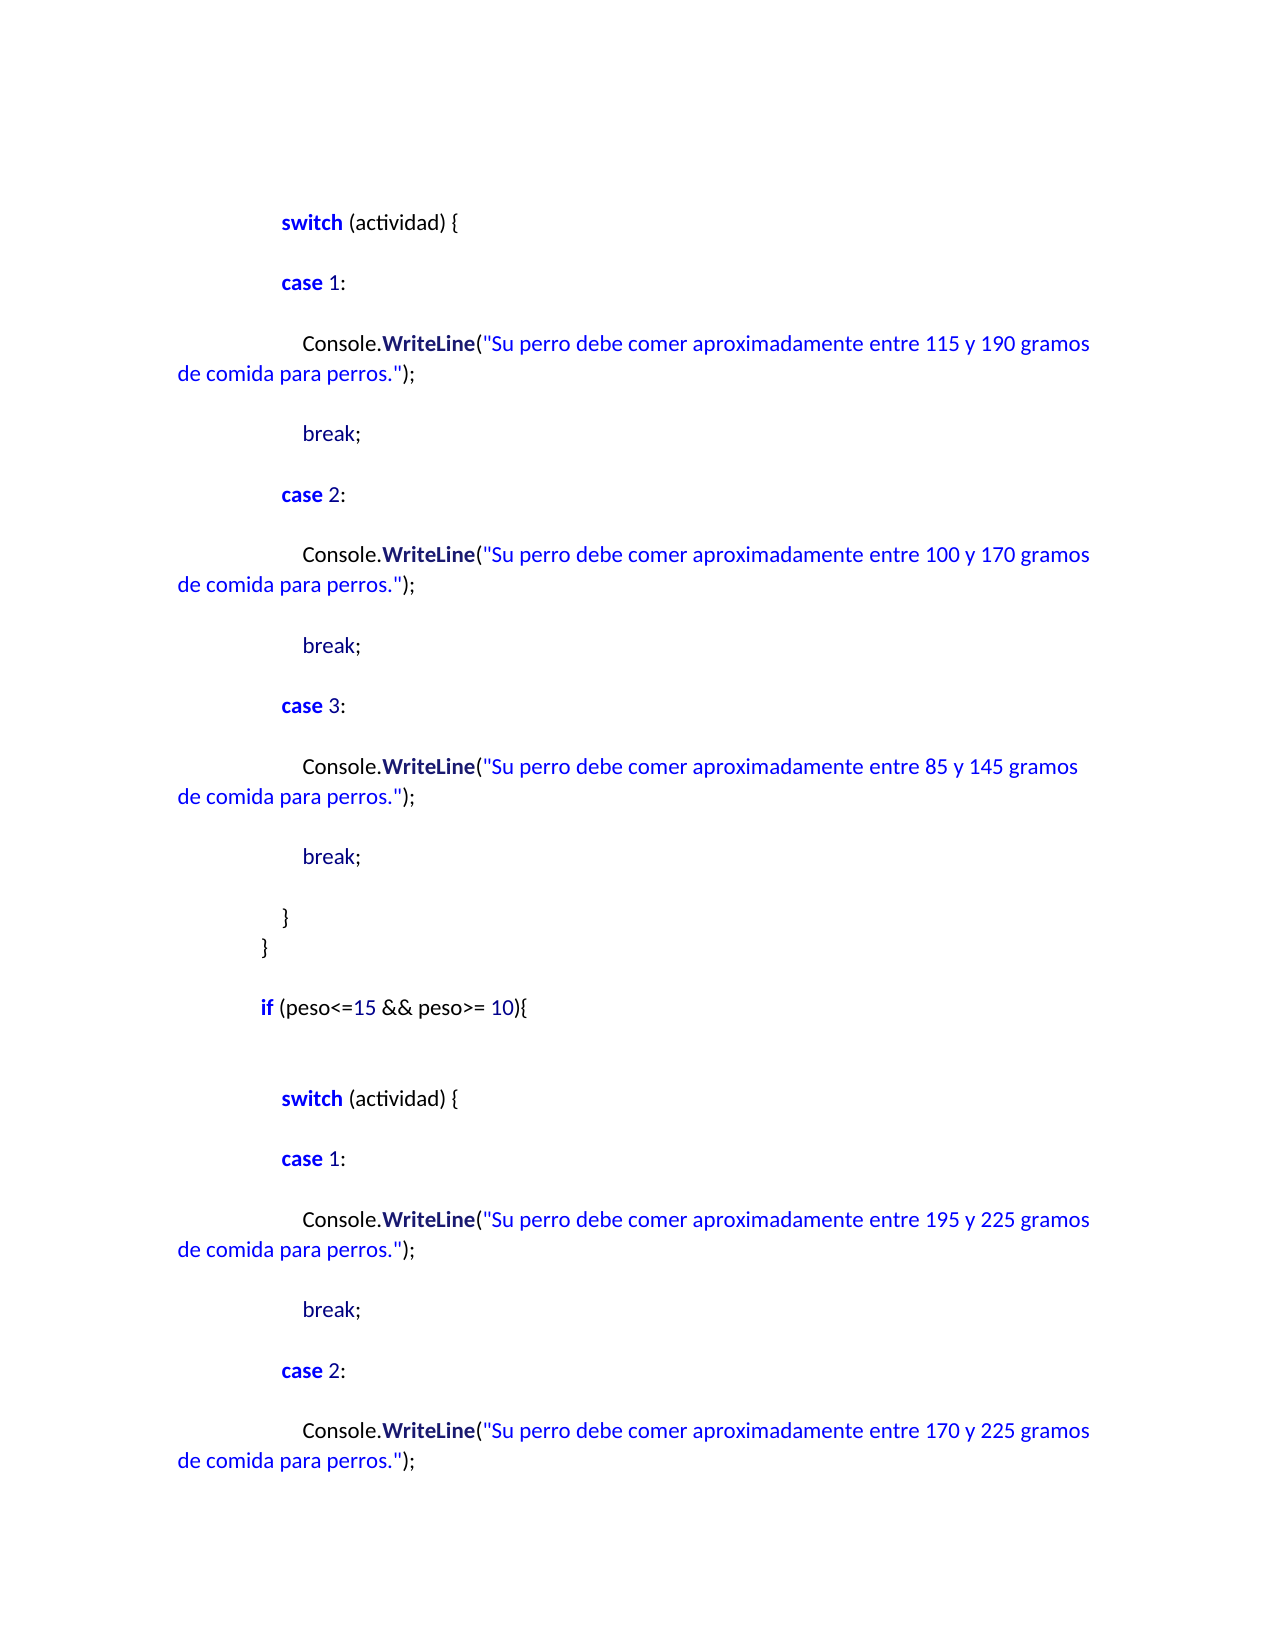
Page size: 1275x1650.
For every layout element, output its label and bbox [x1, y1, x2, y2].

text [177, 148, 1098, 1474]
